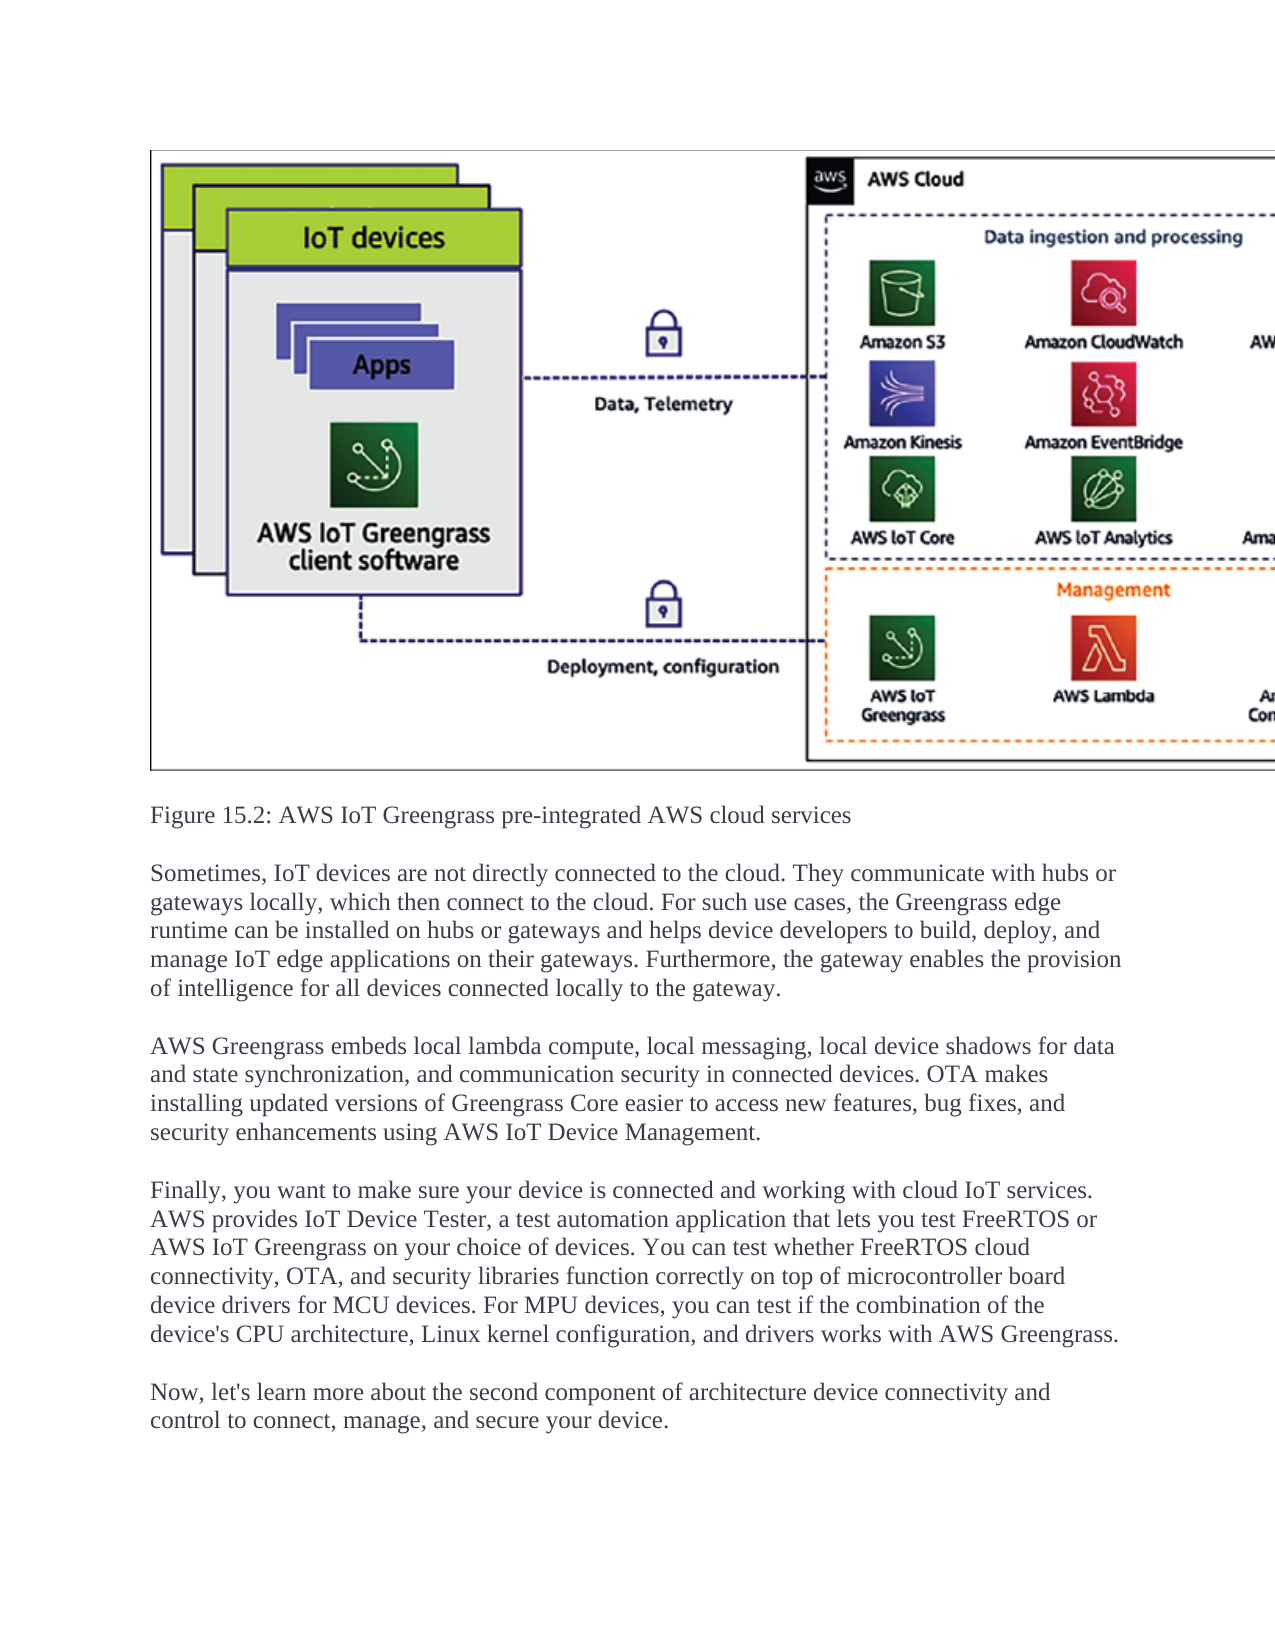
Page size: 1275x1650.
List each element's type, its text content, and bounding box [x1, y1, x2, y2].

text Sometimes, IoT devices are not directly connected to the cloud. They communicate with hubs or gateways locally, which then connect to the cloud. For such use cases, the Greengrass edge runtime can be installed on hubs or gateways and helps device developers to build, deploy, and manage IoT edge applications on their gateways. Furthermore, the gateway enables the provision of intelligence for all devices connected locally to the gateway. [150, 858, 1125, 1002]
text AWS Greengrass embeds local lambda compute, local messaging, local device shadows for data and state synchronization, and communication security in connected devices. OTA makes installing updated versions of Greengrass Core easier to access new features, bug fixes, and security enhancements using AWS IoT Device Management. [150, 1031, 1125, 1146]
text Finally, you want to make sure your device is connected and working with cloud IoT services. AWS provides IoT Device Tester, a test automation application that lets you test FreeRTOS or AWS IoT Greengrass on your choice of devices. You can test whether FreeRTOS cloud connectivity, OTA, and security libraries function correctly on top of microcontroller board device drivers for MCU devices. For MPU devices, you can test if the combination of the device's CPU architecture, Linux kernel configuration, and drivers works with AWS Greengrass. [150, 1175, 1125, 1347]
text Figure 15.2: AWS IoT Greengrass pre-integrated AWS cloud services [150, 800, 1125, 829]
text Now, let's learn more about the second component of architecture device connectivity and control to connect, manage, and secure your device. [150, 1377, 1125, 1434]
picture [150, 150, 1275, 771]
